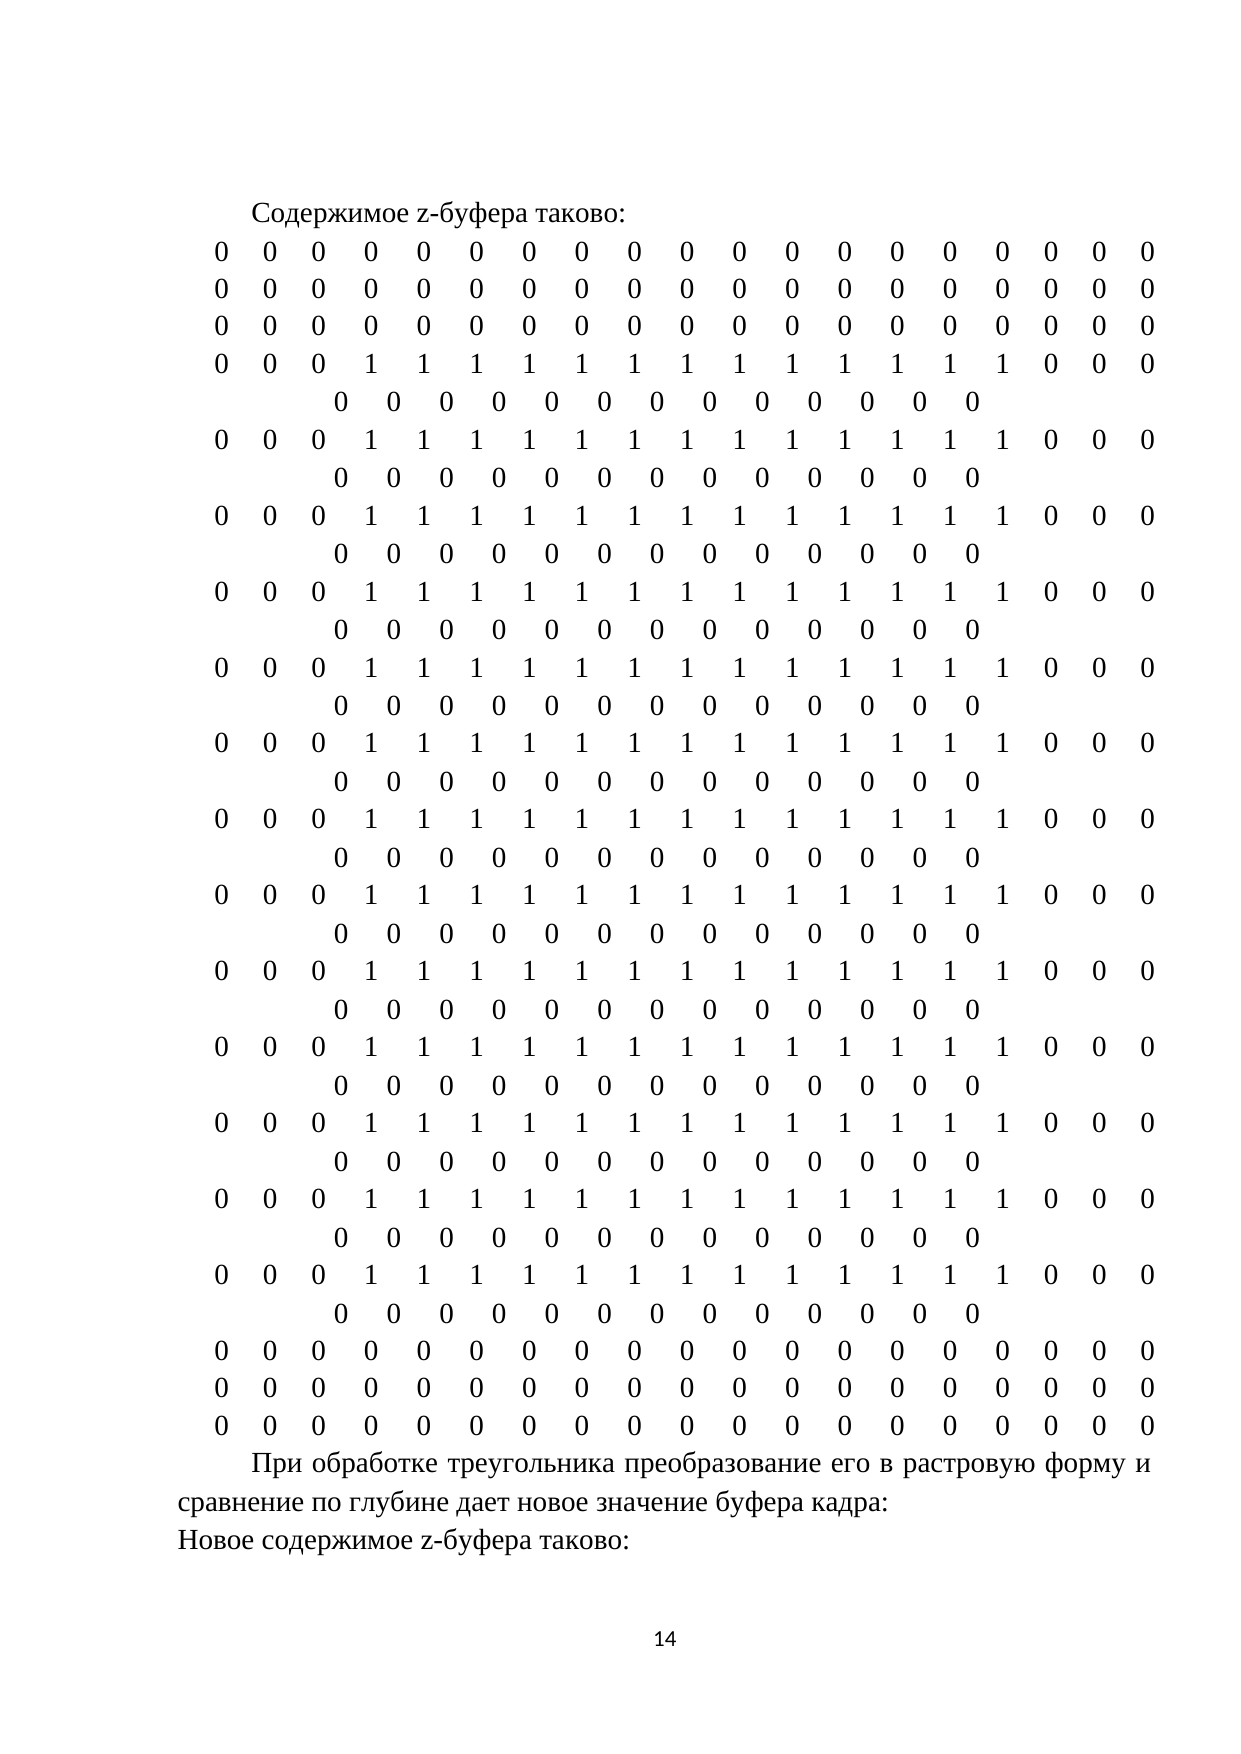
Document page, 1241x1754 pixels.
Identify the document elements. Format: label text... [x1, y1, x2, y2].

table_cell 0 [274, 346, 322, 422]
table_cell 0 [638, 271, 691, 308]
table_cell 10 [796, 954, 849, 1029]
table_cell 10 [533, 650, 586, 726]
table_cell 10 [638, 1105, 691, 1181]
table_cell 10 [480, 954, 533, 1029]
table_cell 10 [586, 1029, 638, 1105]
table_cell 10 [323, 954, 375, 1029]
text Новое содержимое z-буфера таково: [177, 1522, 1152, 1556]
table_cell 10 [480, 726, 533, 802]
table_cell 10 [849, 1181, 901, 1257]
table_cell 10 [638, 498, 691, 574]
table_cell 10 [586, 498, 638, 574]
table_cell 0 [1055, 1105, 1103, 1181]
table_cell 10 [796, 1105, 849, 1181]
table_cell 0 [533, 1408, 586, 1445]
table_cell 10 [901, 802, 954, 877]
table_cell 10 [691, 498, 743, 574]
table_cell 0 [480, 309, 533, 346]
table_cell 0 [375, 271, 428, 308]
table_cell 0 [954, 309, 1007, 346]
table_header 0 [274, 234, 322, 271]
table_cell 10 [849, 422, 901, 498]
table_cell 0 [226, 346, 274, 422]
table_cell 0 [226, 954, 274, 1029]
table_cell 10 [954, 802, 1007, 877]
table_header 0 [691, 234, 743, 271]
table_cell 0 [274, 1333, 322, 1371]
table_cell 10 [849, 346, 901, 422]
table_cell 0 [428, 1371, 480, 1408]
table_cell 10 [901, 1029, 954, 1105]
table_cell 10 [533, 1257, 586, 1333]
table_cell 0 [1007, 878, 1055, 953]
table_cell 10 [428, 422, 480, 498]
table_header 0 [1103, 234, 1152, 271]
table_cell 0 [638, 1408, 691, 1445]
table_cell 10 [533, 802, 586, 877]
table_cell 0 [428, 271, 480, 308]
table_cell 10 [480, 650, 533, 726]
table_cell 10 [954, 954, 1007, 1029]
table_cell 10 [533, 1105, 586, 1181]
table_cell 10 [849, 802, 901, 877]
table_cell 0 [1007, 1408, 1055, 1445]
table_cell 10 [533, 1181, 586, 1257]
table_cell 0 [744, 1408, 796, 1445]
table_cell 0 [796, 271, 849, 308]
table_cell 0 [954, 271, 1007, 308]
table_cell 10 [480, 346, 533, 422]
table_cell 0 [849, 309, 901, 346]
table_cell 0 [1055, 1181, 1103, 1257]
table_header 0 [480, 234, 533, 271]
table_cell 10 [744, 574, 796, 650]
text Содержимое z-буфера таково: [177, 195, 1152, 229]
table_cell 0 [226, 650, 274, 726]
table_cell 10 [480, 878, 533, 953]
table_cell 0 [1103, 574, 1152, 650]
table_cell 0 [1055, 1257, 1103, 1333]
table_cell 0 [1055, 878, 1103, 953]
table_cell 10 [901, 346, 954, 422]
table_cell 10 [954, 422, 1007, 498]
table_cell 0 [428, 309, 480, 346]
table_cell 10 [586, 574, 638, 650]
table_header 0 [375, 234, 428, 271]
table_cell 0 [1007, 802, 1055, 877]
table_cell 0 [533, 271, 586, 308]
table_cell 0 [375, 1408, 428, 1445]
table_cell 10 [428, 1257, 480, 1333]
table_cell 10 [901, 1105, 954, 1181]
table_cell 10 [691, 650, 743, 726]
table_cell 10 [428, 802, 480, 877]
table_cell 0 [226, 422, 274, 498]
table_cell 0 [744, 1371, 796, 1408]
table_cell 0 [177, 422, 226, 498]
table_cell 0 [744, 1333, 796, 1371]
table_cell 0 [1055, 1408, 1103, 1445]
table_cell 10 [901, 726, 954, 802]
table_cell 0 [480, 1408, 533, 1445]
table_cell 0 [274, 1371, 322, 1408]
table_cell 10 [954, 346, 1007, 422]
table_cell 0 [586, 1408, 638, 1445]
table_cell 0 [323, 1333, 375, 1371]
table_cell 0 [1007, 1257, 1055, 1333]
table_cell 10 [323, 726, 375, 802]
table_cell 10 [691, 1029, 743, 1105]
table_cell 0 [226, 1181, 274, 1257]
table_cell 10 [323, 574, 375, 650]
table_cell 10 [480, 1105, 533, 1181]
table_cell 10 [638, 574, 691, 650]
table_cell 0 [177, 1181, 226, 1257]
table_cell 10 [533, 878, 586, 953]
table_cell 10 [375, 1105, 428, 1181]
table_cell 10 [375, 1257, 428, 1333]
table_cell 10 [323, 650, 375, 726]
table_cell 10 [428, 1029, 480, 1105]
table_cell 0 [744, 271, 796, 308]
table_cell 10 [954, 1257, 1007, 1333]
table_cell 10 [586, 422, 638, 498]
table_cell 10 [744, 726, 796, 802]
table_cell 10 [796, 650, 849, 726]
table_cell 0 [691, 1333, 743, 1371]
table_cell 10 [428, 726, 480, 802]
table_cell 10 [586, 346, 638, 422]
table_cell 10 [586, 1181, 638, 1257]
table_cell 0 [480, 271, 533, 308]
table_cell 0 [901, 309, 954, 346]
table_cell 10 [375, 802, 428, 877]
table_cell 10 [480, 1181, 533, 1257]
table_cell 0 [586, 1371, 638, 1408]
table_cell 10 [480, 802, 533, 877]
table_cell 0 [638, 1371, 691, 1408]
table_cell 10 [901, 1181, 954, 1257]
table_cell 0 [428, 1408, 480, 1445]
table_cell 10 [428, 498, 480, 574]
table_cell 0 [226, 878, 274, 953]
table_cell 0 [691, 1371, 743, 1408]
table_cell 10 [375, 650, 428, 726]
table_cell 10 [954, 650, 1007, 726]
table_cell 0 [691, 1408, 743, 1445]
table_cell 0 [1103, 309, 1152, 346]
table_cell 10 [744, 422, 796, 498]
table_cell 0 [1055, 346, 1103, 422]
table_cell 0 [1007, 309, 1055, 346]
table_cell 10 [480, 574, 533, 650]
table_cell 0 [1103, 878, 1152, 953]
table_cell 10 [796, 1181, 849, 1257]
table_cell 0 [849, 271, 901, 308]
table_cell 0 [954, 1333, 1007, 1371]
table_cell 10 [323, 1257, 375, 1333]
table_cell 0 [638, 309, 691, 346]
table_cell 10 [796, 802, 849, 877]
table_cell 0 [226, 1105, 274, 1181]
table_cell 0 [274, 1408, 322, 1445]
table_cell 0 [1103, 726, 1152, 802]
table_cell 10 [586, 1105, 638, 1181]
table_cell 10 [375, 498, 428, 574]
table_cell 0 [1055, 1333, 1103, 1371]
table_cell 0 [323, 1408, 375, 1445]
table_cell 10 [428, 650, 480, 726]
table_cell 0 [1103, 422, 1152, 498]
table_cell 10 [849, 1105, 901, 1181]
table_cell 0 [274, 309, 322, 346]
table_header 0 [1055, 234, 1103, 271]
table_cell 10 [638, 954, 691, 1029]
table_cell 0 [1055, 650, 1103, 726]
table_cell 0 [1103, 1257, 1152, 1333]
table_cell 0 [638, 1333, 691, 1371]
table_cell 10 [954, 878, 1007, 953]
table_cell 10 [691, 1181, 743, 1257]
table_cell 10 [744, 954, 796, 1029]
table_cell 0 [1103, 346, 1152, 422]
table_cell 0 [1055, 802, 1103, 877]
table_cell 0 [586, 309, 638, 346]
table_cell 10 [744, 878, 796, 953]
table_cell 0 [226, 1257, 274, 1333]
table_cell 0 [796, 1371, 849, 1408]
table_cell 0 [226, 271, 274, 308]
table_cell 0 [954, 1408, 1007, 1445]
table_cell 10 [901, 1257, 954, 1333]
table_cell 0 [1103, 802, 1152, 877]
table_cell 0 [177, 802, 226, 877]
table_header 0 [638, 234, 691, 271]
table_cell 0 [849, 1371, 901, 1408]
table_cell 10 [796, 498, 849, 574]
table_cell 0 [1103, 1181, 1152, 1257]
table_cell 0 [177, 574, 226, 650]
table_cell 0 [480, 1371, 533, 1408]
table_cell 0 [226, 1029, 274, 1105]
table_cell 10 [375, 422, 428, 498]
table_cell 10 [901, 422, 954, 498]
table_cell 10 [638, 650, 691, 726]
table_cell 10 [375, 726, 428, 802]
table_cell 0 [274, 954, 322, 1029]
table_header 0 [586, 234, 638, 271]
table_cell 10 [323, 422, 375, 498]
table_cell 0 [1007, 726, 1055, 802]
table_cell 10 [744, 650, 796, 726]
table_cell 0 [1103, 498, 1152, 574]
table_cell 0 [1055, 574, 1103, 650]
table_cell 0 [274, 726, 322, 802]
table_cell 0 [274, 802, 322, 877]
table_cell 10 [375, 1181, 428, 1257]
table_cell 0 [226, 1333, 274, 1371]
table_cell 10 [638, 1257, 691, 1333]
table_cell 0 [796, 309, 849, 346]
table_cell 10 [691, 422, 743, 498]
table_cell 0 [1055, 309, 1103, 346]
table_cell 0 [1007, 954, 1055, 1029]
table_cell 0 [274, 271, 322, 308]
table_cell 0 [691, 309, 743, 346]
table_cell 10 [954, 498, 1007, 574]
table_cell 10 [638, 802, 691, 877]
table_cell 0 [177, 1371, 226, 1408]
table_cell 0 [1007, 498, 1055, 574]
table_cell 10 [480, 422, 533, 498]
table_cell 10 [691, 574, 743, 650]
table_cell 10 [744, 498, 796, 574]
table_cell 0 [226, 1371, 274, 1408]
table_cell 10 [796, 726, 849, 802]
table_cell 0 [849, 1333, 901, 1371]
table_cell 0 [533, 309, 586, 346]
table_cell 0 [1103, 271, 1152, 308]
table_cell 10 [901, 498, 954, 574]
table_cell 0 [1055, 498, 1103, 574]
table_cell 0 [177, 650, 226, 726]
table_header 0 [226, 234, 274, 271]
table_cell 0 [901, 1408, 954, 1445]
table_cell 10 [744, 346, 796, 422]
table_cell 0 [177, 1105, 226, 1181]
table_cell 10 [428, 574, 480, 650]
table_cell 10 [375, 954, 428, 1029]
table_cell 10 [744, 1181, 796, 1257]
table_cell 0 [177, 954, 226, 1029]
table_cell 10 [744, 1029, 796, 1105]
table_cell 0 [1007, 650, 1055, 726]
table_cell 10 [849, 498, 901, 574]
table_cell 0 [796, 1408, 849, 1445]
table_cell 0 [323, 309, 375, 346]
table_cell 0 [323, 271, 375, 308]
table_cell 0 [226, 574, 274, 650]
table_cell 10 [375, 346, 428, 422]
table_cell 0 [586, 271, 638, 308]
table_cell 10 [375, 574, 428, 650]
table_cell 10 [428, 1181, 480, 1257]
table_cell 10 [428, 878, 480, 953]
table_cell 0 [274, 1105, 322, 1181]
table_cell 10 [375, 878, 428, 953]
table_cell 0 [323, 1371, 375, 1408]
table_cell 10 [849, 650, 901, 726]
table_cell 10 [691, 346, 743, 422]
table_cell 0 [1007, 574, 1055, 650]
table_cell 10 [796, 1257, 849, 1333]
table_cell 10 [954, 574, 1007, 650]
table_cell 0 [177, 1333, 226, 1371]
table_cell 10 [638, 878, 691, 953]
table_cell 0 [1055, 271, 1103, 308]
table_cell 10 [533, 1029, 586, 1105]
table_header 0 [954, 234, 1007, 271]
table_cell 0 [1007, 346, 1055, 422]
table_cell 10 [849, 954, 901, 1029]
table_cell 10 [480, 1257, 533, 1333]
table_cell 10 [638, 1029, 691, 1105]
table_cell 0 [901, 1371, 954, 1408]
table_cell 10 [796, 1029, 849, 1105]
table_cell 10 [849, 1029, 901, 1105]
table_cell 0 [177, 1029, 226, 1105]
table_cell 0 [586, 1333, 638, 1371]
table_cell 10 [796, 574, 849, 650]
table_cell 10 [533, 954, 586, 1029]
table_cell 0 [226, 726, 274, 802]
table_cell 0 [274, 498, 322, 574]
table_cell 0 [226, 309, 274, 346]
table_cell 10 [638, 726, 691, 802]
table_cell 0 [1103, 1408, 1152, 1445]
table_cell 0 [1055, 726, 1103, 802]
table_cell 10 [586, 878, 638, 953]
table_cell 10 [375, 1029, 428, 1105]
table_header 0 [901, 234, 954, 271]
table_cell 10 [954, 1181, 1007, 1257]
table_header 0 [1007, 234, 1055, 271]
table_cell 10 [901, 650, 954, 726]
table_cell 0 [901, 1333, 954, 1371]
table_cell 10 [586, 650, 638, 726]
table_cell 0 [954, 1371, 1007, 1408]
table_cell 10 [691, 1257, 743, 1333]
table_cell 10 [796, 878, 849, 953]
table_cell 10 [638, 1181, 691, 1257]
table_cell 10 [533, 498, 586, 574]
table_cell 10 [428, 1105, 480, 1181]
table_cell 0 [533, 1333, 586, 1371]
table_cell 10 [744, 802, 796, 877]
table_cell 0 [901, 271, 954, 308]
table_cell 0 [1007, 1371, 1055, 1408]
table_cell 10 [323, 346, 375, 422]
table_cell 0 [177, 271, 226, 308]
table_cell 0 [1007, 1105, 1055, 1181]
table_cell 0 [274, 574, 322, 650]
table_cell 10 [533, 574, 586, 650]
table_cell 0 [1103, 1029, 1152, 1105]
table_cell 0 [226, 1408, 274, 1445]
table_cell 0 [177, 1257, 226, 1333]
table_cell 10 [744, 1105, 796, 1181]
table_cell 10 [849, 878, 901, 953]
table_cell 0 [428, 1333, 480, 1371]
table_cell 10 [323, 1029, 375, 1105]
table_cell 10 [428, 346, 480, 422]
table_header 0 [849, 234, 901, 271]
table_cell 0 [744, 309, 796, 346]
table_header 0 [533, 234, 586, 271]
table_cell 10 [901, 574, 954, 650]
table_cell 0 [274, 878, 322, 953]
table_cell 10 [691, 878, 743, 953]
table_cell 0 [274, 1181, 322, 1257]
table_cell 10 [638, 422, 691, 498]
table_cell 10 [691, 1105, 743, 1181]
table_cell 10 [323, 1105, 375, 1181]
table_cell 0 [691, 271, 743, 308]
table_cell 0 [1055, 422, 1103, 498]
table_cell 0 [1007, 1333, 1055, 1371]
table_cell 10 [586, 726, 638, 802]
table_cell 0 [177, 498, 226, 574]
table_cell 10 [480, 1029, 533, 1105]
table_cell 0 [177, 346, 226, 422]
table_cell 0 [226, 498, 274, 574]
table_cell 10 [849, 574, 901, 650]
table_cell 10 [796, 346, 849, 422]
table_cell 0 [1007, 1181, 1055, 1257]
table_cell 10 [849, 726, 901, 802]
table_cell 10 [586, 802, 638, 877]
table_header 0 [177, 234, 226, 271]
table_cell 10 [638, 346, 691, 422]
table_cell 10 [744, 1257, 796, 1333]
table_cell 10 [323, 802, 375, 877]
table_cell 10 [954, 726, 1007, 802]
table_cell 0 [1007, 1029, 1055, 1105]
table_cell 0 [375, 1333, 428, 1371]
table_cell 10 [954, 1105, 1007, 1181]
table_cell 10 [901, 954, 954, 1029]
table_cell 10 [586, 954, 638, 1029]
table_cell 10 [691, 954, 743, 1029]
table_cell 0 [1103, 954, 1152, 1029]
table_cell 0 [375, 309, 428, 346]
table_cell 0 [177, 309, 226, 346]
table_cell 10 [691, 802, 743, 877]
table_header 0 [796, 234, 849, 271]
table_header 0 [744, 234, 796, 271]
table_cell 10 [533, 422, 586, 498]
table_cell 10 [796, 422, 849, 498]
table_cell 0 [1103, 650, 1152, 726]
table_cell 10 [586, 1257, 638, 1333]
table_cell 0 [375, 1371, 428, 1408]
table_cell 0 [1103, 1105, 1152, 1181]
table_cell 0 [274, 1029, 322, 1105]
table_cell 0 [796, 1333, 849, 1371]
table_cell 10 [480, 498, 533, 574]
table_cell 0 [1103, 1371, 1152, 1408]
table_cell 0 [480, 1333, 533, 1371]
table_cell 10 [901, 878, 954, 953]
table_cell 0 [177, 1408, 226, 1445]
table_cell 10 [428, 954, 480, 1029]
table_cell 10 [533, 726, 586, 802]
table_cell 0 [177, 726, 226, 802]
table_cell 10 [954, 1029, 1007, 1105]
table_header 0 [428, 234, 480, 271]
table_cell 0 [274, 422, 322, 498]
table_header 0 [323, 234, 375, 271]
table_cell 0 [1103, 1333, 1152, 1371]
text При обработке треугольника преобразование его в растровую форму и сравнение по глубине дает новое значение буфера кадра: [177, 1445, 1152, 1517]
table_cell 10 [323, 1181, 375, 1257]
table_cell 10 [323, 878, 375, 953]
table_cell 0 [177, 878, 226, 953]
table_cell 0 [226, 802, 274, 877]
table_cell 10 [691, 726, 743, 802]
table_cell 0 [274, 1257, 322, 1333]
table_cell 0 [533, 1371, 586, 1408]
table_cell 0 [1055, 954, 1103, 1029]
table_cell 0 [849, 1408, 901, 1445]
table_cell 10 [323, 498, 375, 574]
table_cell 0 [1007, 422, 1055, 498]
table_cell 0 [1055, 1029, 1103, 1105]
table_cell 10 [533, 346, 586, 422]
table_cell 0 [274, 650, 322, 726]
table_cell 0 [1007, 271, 1055, 308]
table_cell 10 [849, 1257, 901, 1333]
table_cell 0 [1055, 1371, 1103, 1408]
